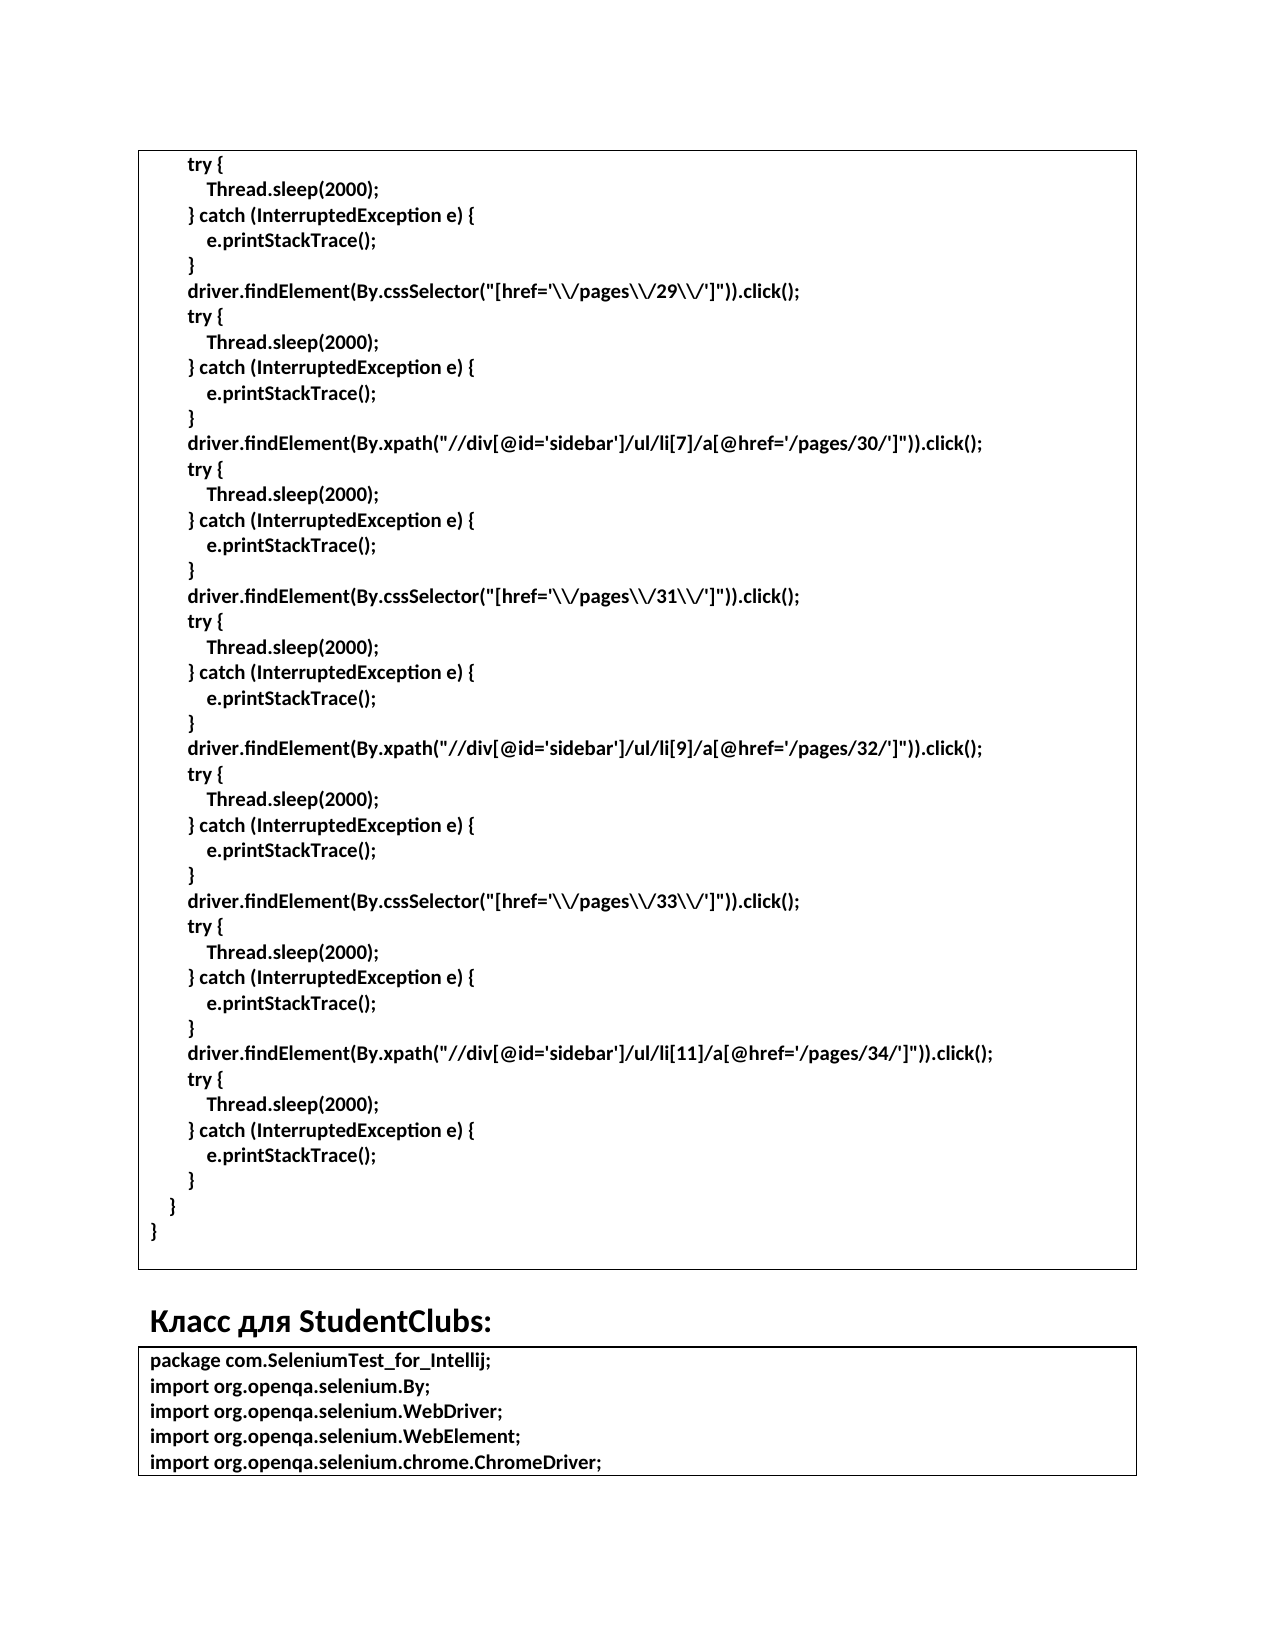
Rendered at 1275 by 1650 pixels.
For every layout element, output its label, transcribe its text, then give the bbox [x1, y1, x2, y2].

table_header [139, 151, 1136, 1269]
text Класс для StudentClubs: [150, 1299, 1125, 1340]
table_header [139, 1348, 1136, 1474]
